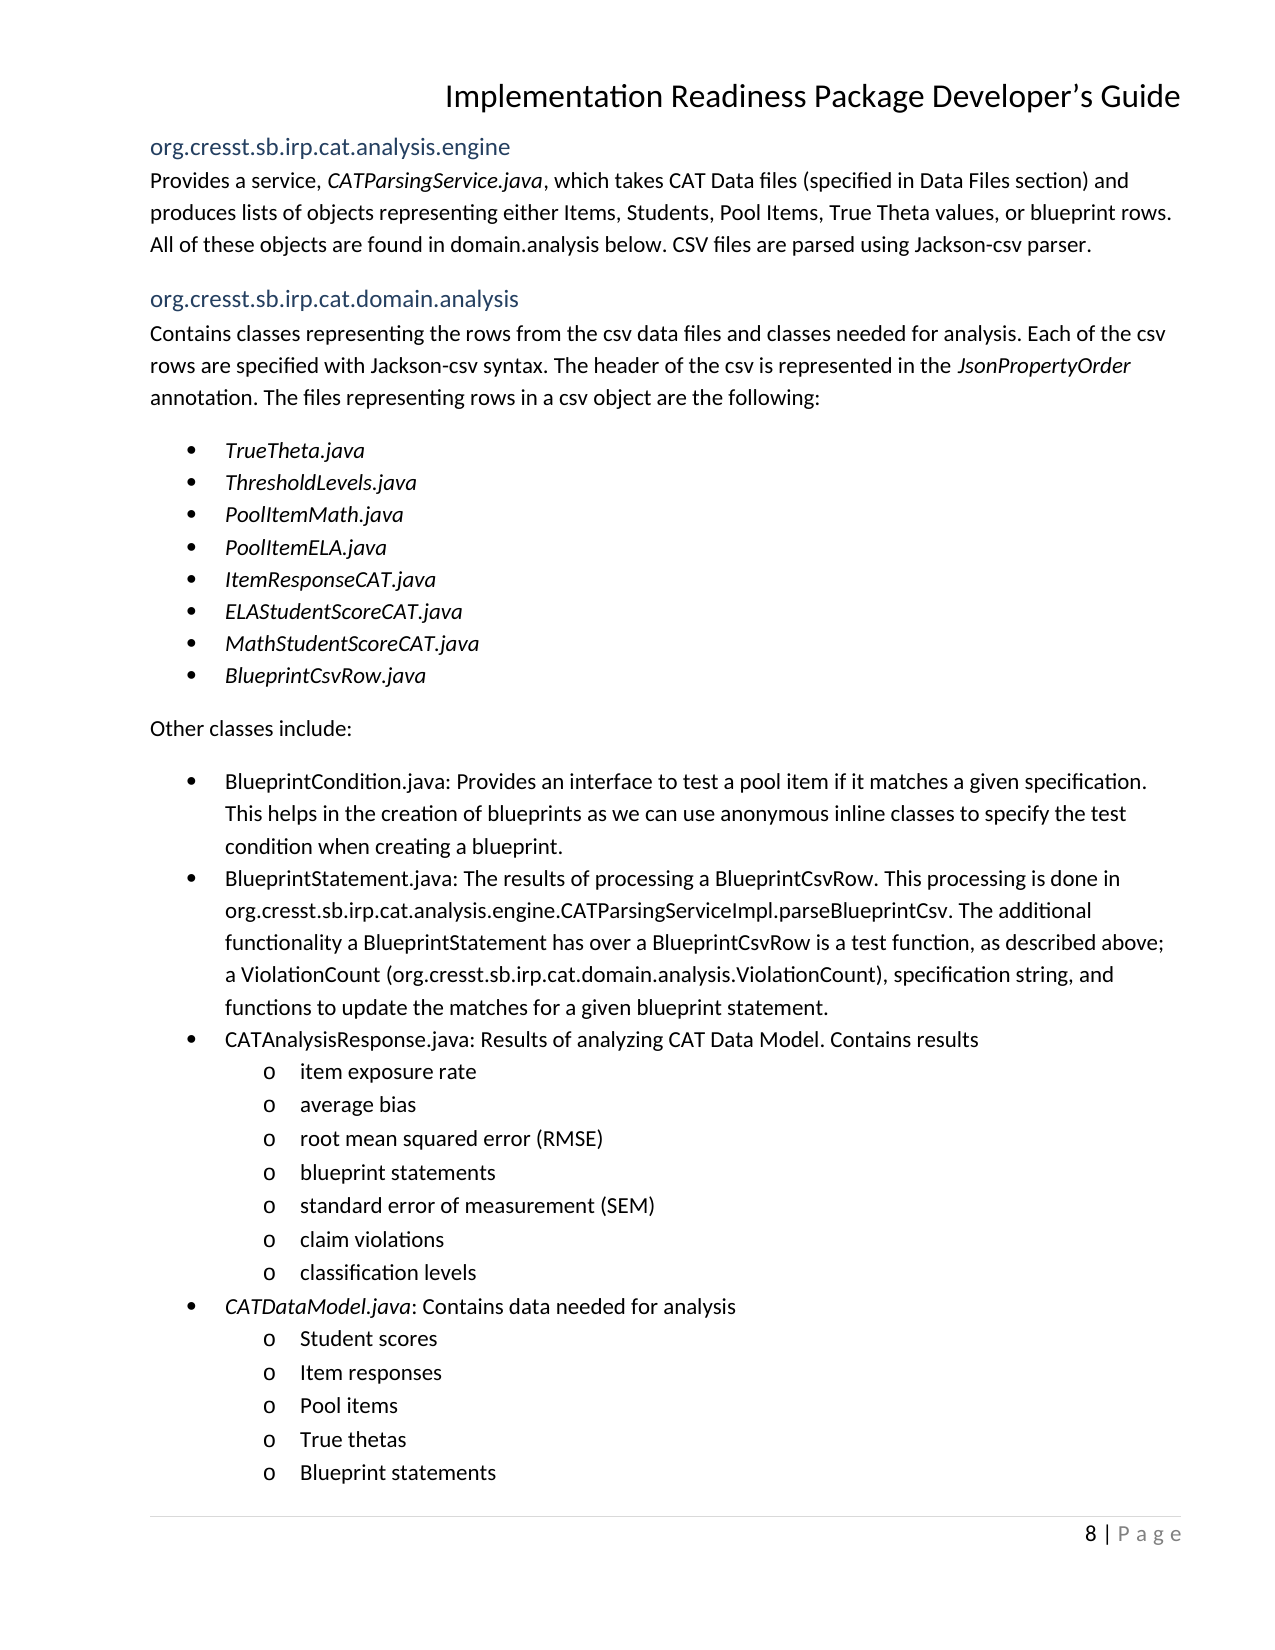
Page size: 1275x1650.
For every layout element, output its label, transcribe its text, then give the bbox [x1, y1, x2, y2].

list PoolItemELA.java [187, 533, 1181, 561]
list root mean squared error (RMSE) [262, 1124, 1181, 1153]
list MathStudentScoreCAT.java [187, 629, 1181, 657]
list CATAnalysisResponse.java: Results of analyzing CAT Data Model. Contains results [187, 1025, 1181, 1053]
list standard error of measurement (SEM) [262, 1191, 1181, 1220]
subtitle org.cresst.sb.irp.cat.analysis.engine [150, 131, 1181, 162]
list claim violations [262, 1225, 1181, 1254]
list CATDataModel.java: Contains data needed for analysis [187, 1292, 1181, 1320]
list TrueTheta.java [187, 436, 1181, 464]
list BlueprintCondition.java: Provides an interface to test a pool item if it matches a given specification. This helps in the creation of blueprints as we can use anonymous inline classes to specify the test condition when creating a blueprint. [187, 767, 1181, 860]
subtitle org.cresst.sb.irp.cat.domain.analysis [150, 284, 1181, 314]
list BlueprintStatement.java: The results of processing a BlueprintCsvRow. This processing is done in org.cresst.sb.irp.cat.analysis.engine.CATParsingServiceImpl.parseBlueprintCsv. The additional functionality a BlueprintStatement has over a BlueprintCsvRow is a test function, as described above; a ViolationCount (org.cresst.sb.irp.cat.domain.analysis.ViolationCount), specification string, and functions to update the matches for a given blueprint statement. [187, 864, 1181, 1021]
list Blueprint statements [262, 1458, 1181, 1487]
list ThresholdLevels.java [187, 468, 1181, 496]
list ELAStudentScoreCAT.java [187, 597, 1181, 625]
list Student scores [262, 1324, 1181, 1353]
text Provides a service, CATParsingService.java, which takes CAT Data files (specified in Data Files section) and produces lists of objects representing either Items, Students, Pool Items, True Theta values, or blueprint rows. All of these objects are found in domain.analysis below. CSV files are parsed using Jackson-csv parser. [150, 166, 1181, 259]
list PoolItemMath.java [187, 500, 1181, 528]
list Pool items [262, 1391, 1181, 1420]
text Other classes include: [150, 714, 1181, 742]
text Contains classes representing the rows from the csv data files and classes needed for analysis. Each of the csv rows are specified with Jackson-csv syntax. The header of the csv is represented in the JsonPropertyOrder annotation. The files representing rows in a csv object are the following: [150, 319, 1181, 411]
list item exposure rate [262, 1057, 1181, 1086]
list classification levels [262, 1258, 1181, 1287]
list True thetas [262, 1425, 1181, 1454]
list BlueprintCsvRow.java [187, 661, 1181, 689]
list Item responses [262, 1358, 1181, 1387]
list ItemResponseCAT.java [187, 565, 1181, 593]
list average bias [262, 1091, 1181, 1120]
list blueprint statements [262, 1158, 1181, 1187]
